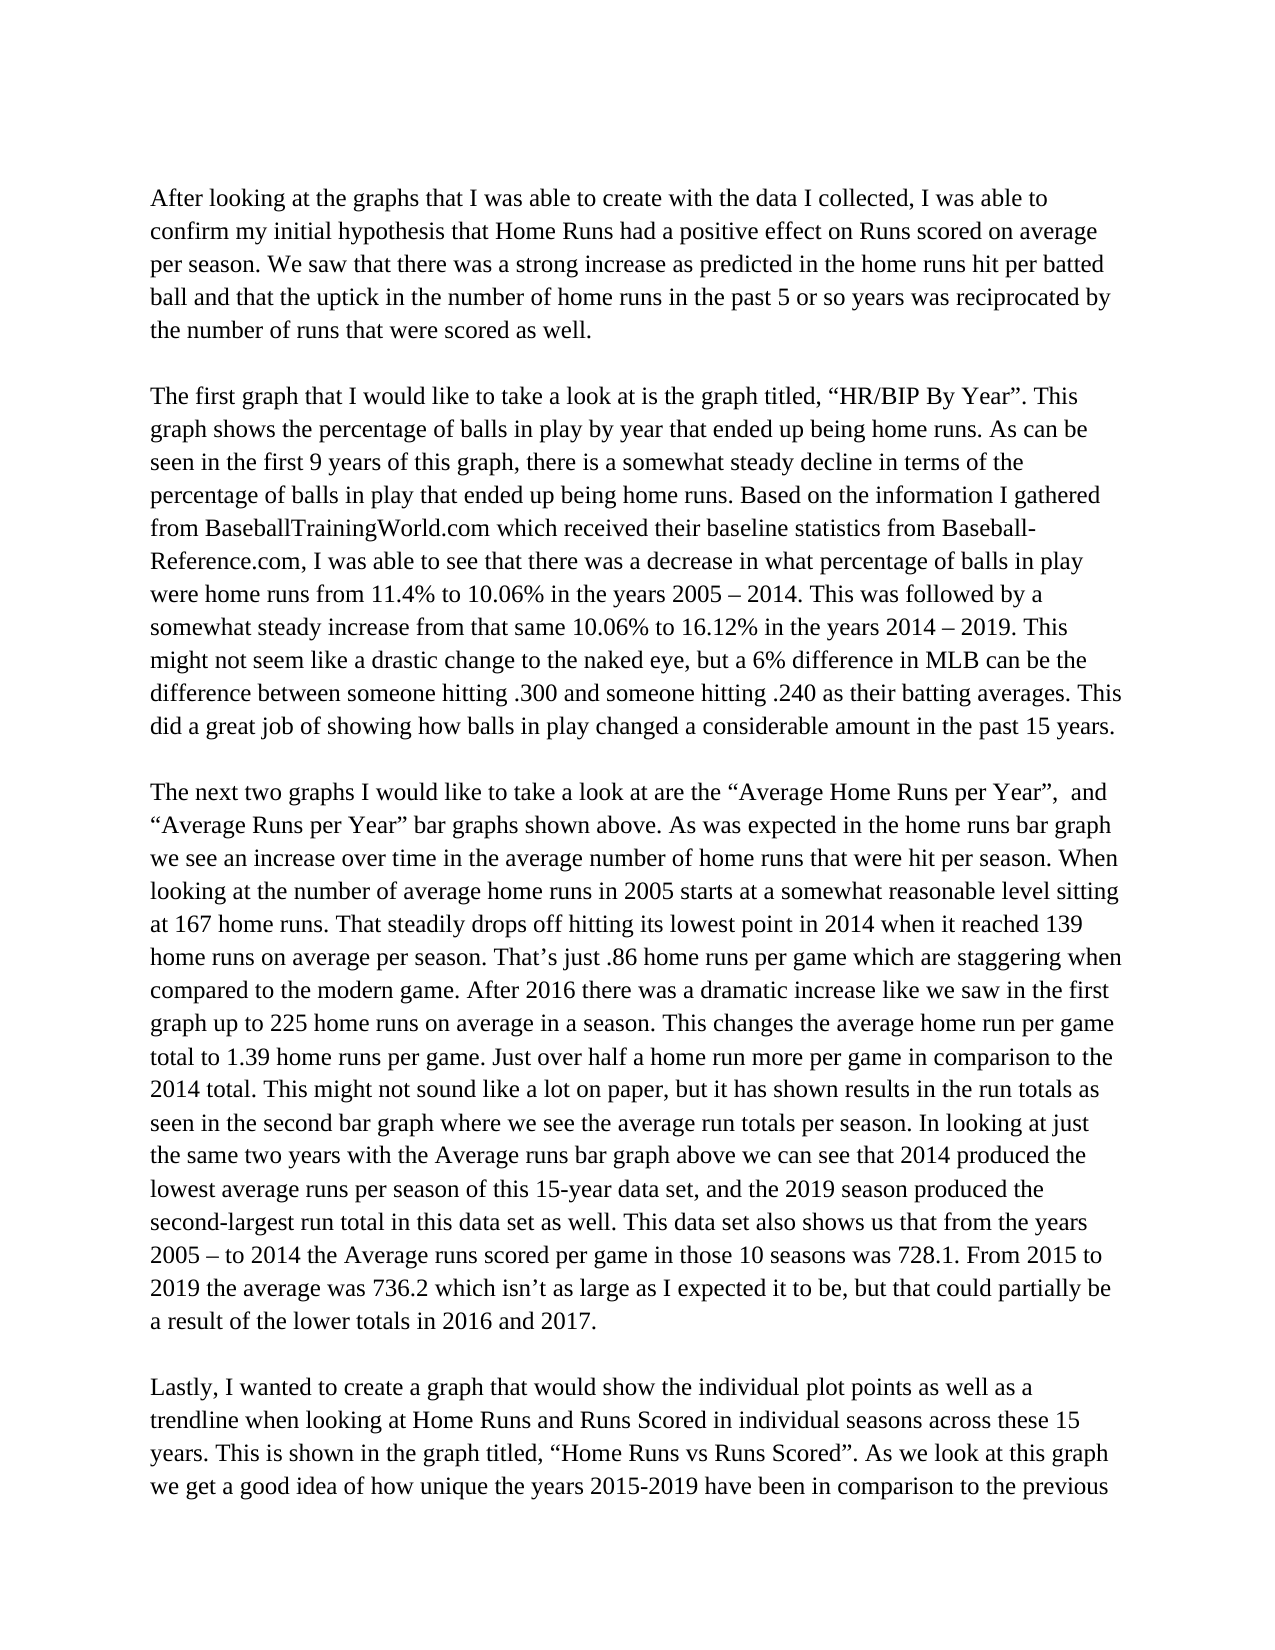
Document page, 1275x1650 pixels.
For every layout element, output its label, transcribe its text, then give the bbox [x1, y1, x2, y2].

text The next two graphs I would like to take a look at are the “Average Home Runs per Year”, and “Average Runs per Year” bar graphs shown above. As was expected in the home runs bar graph we see an increase over time in the average number of home runs that were hit per season. When looking at the number of average home runs in 2005 starts at a somewhat reasonable level sitting at 167 home runs. That steadily drops off hitting its lowest point in 2014 when it reached 139 home runs on average per season. That’s just .86 home runs per game which are staggering when compared to the modern game. After 2016 there was a dramatic increase like we saw in the first graph up to 225 home runs on average in a season. This changes the average home run per game total to 1.39 home runs per game. Just over half a home run more per game in comparison to the 2014 total. This might not sound like a lot on paper, but it has shown results in the run totals as seen in the second bar graph where we see the average run totals per season. In looking at just the same two years with the Average runs bar graph above we can see that 2014 produced the lowest average runs per season of this 15-year data set, and the 2019 season produced the second-largest run total in this data set as well. This data set also shows us that from the years 2005 – to 2014 the Average runs scored per game in those 10 seasons was 728.1. From 2015 to 2019 the average was 736.2 which isn’t as large as I expected it to be, but that could partially be a result of the lower totals in 2016 and 2017. [150, 777, 1125, 1334]
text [150, 1372, 1125, 1499]
text The first graph that I would like to take a look at is the graph titled, “HR/BIP By Year”. This graph shows the percentage of balls in play by year that ended up being home runs. As can be seen in the first 9 years of this graph, there is a somewhat steady decline in terms of the percentage of balls in play that ended up being home runs. Based on the information I gathered from BaseballTrainingWorld.com which received their baseline statistics from Baseball-Reference.com, I was able to see that there was a decrease in what percentage of balls in play were home runs from 11.4% to 10.06% in the years 2005 – 2014. This was followed by a somewhat steady increase from that same 10.06% to 16.12% in the years 2014 – 2019. This might not seem like a drastic change to the naked eye, but a 6% difference in MLB can be the difference between someone hitting .300 and someone hitting .240 as their batting averages. This did a great job of showing how balls in play changed a considerable amount in the past 15 years. [150, 381, 1125, 740]
text After looking at the graphs that I was able to create with the data I collected, I was able to confirm my initial hypothesis that Home Runs had a positive effect on Runs scored on average per season. We saw that there was a strong increase as predicted in the home runs hit per batted ball and that the uptick in the number of home runs in the past 5 or so years was reciprocated by the number of runs that were scored as well. [150, 183, 1125, 344]
